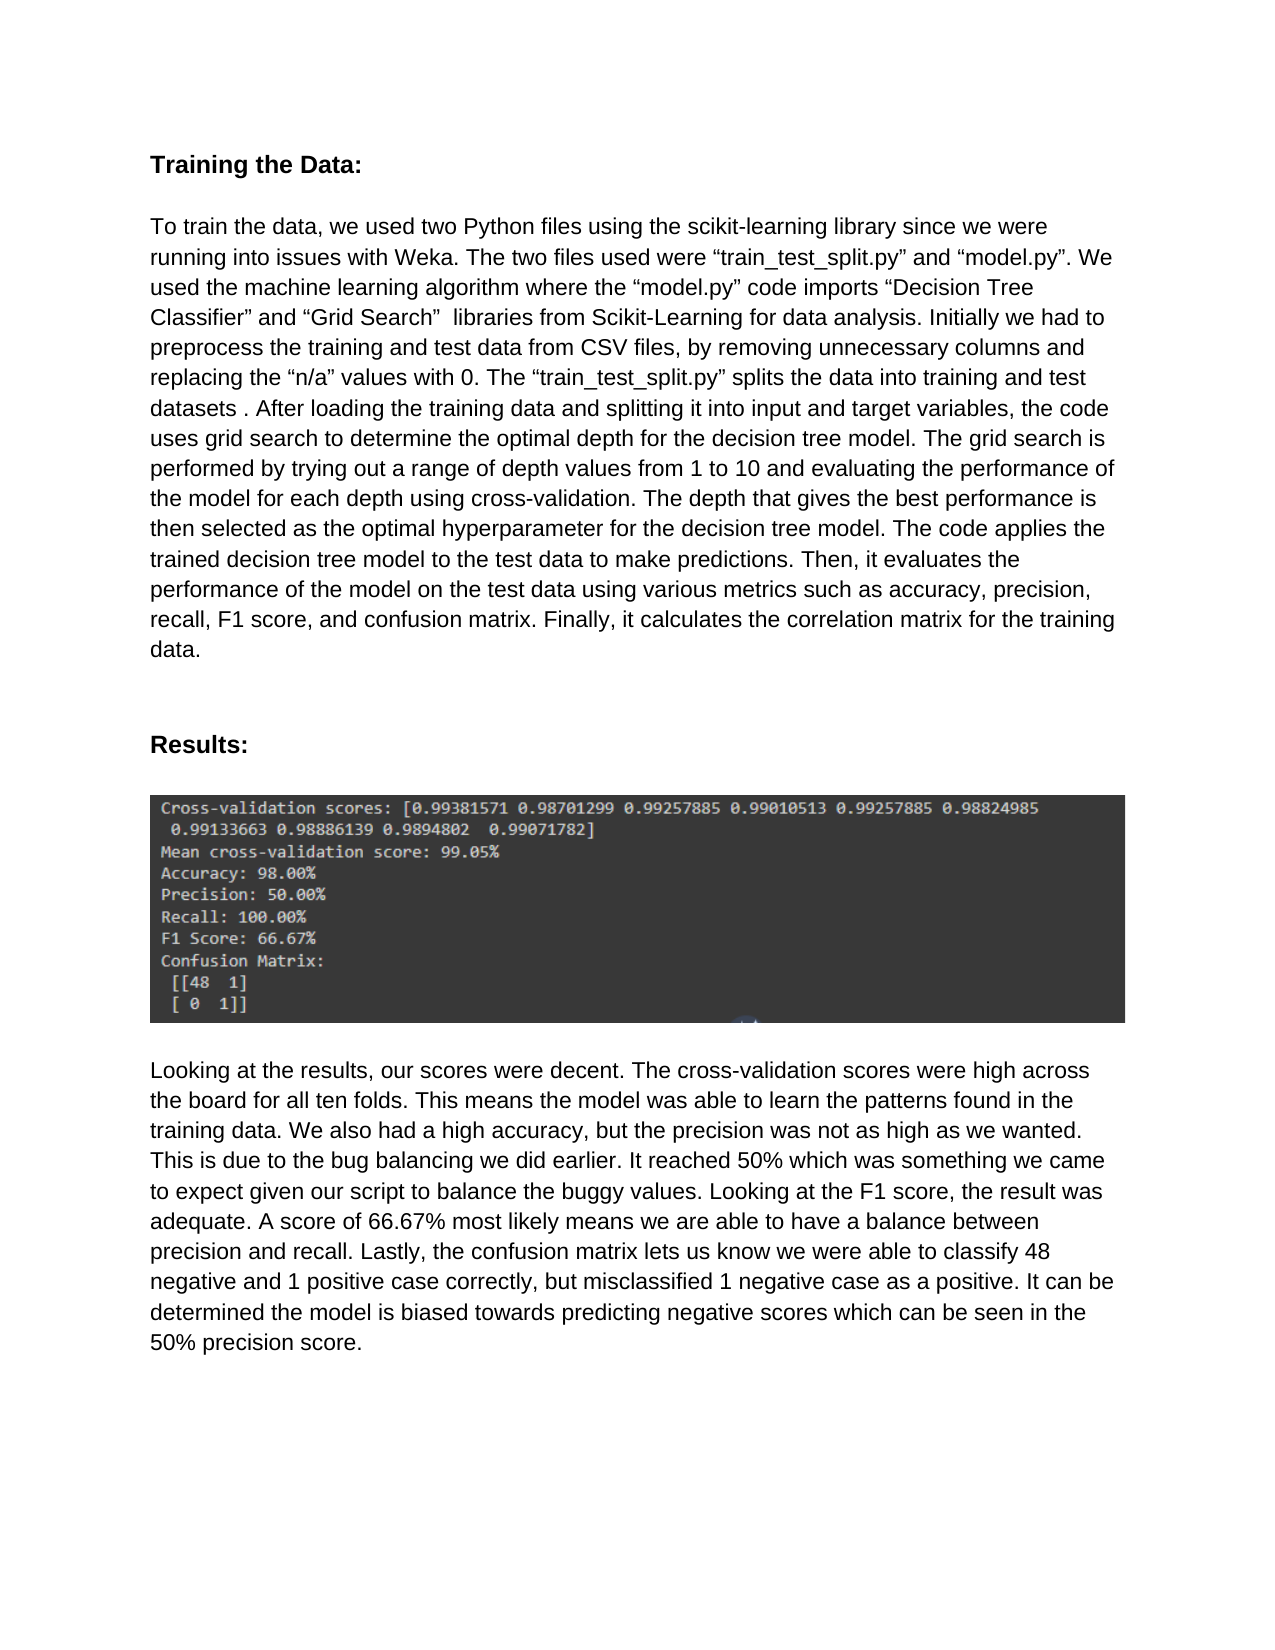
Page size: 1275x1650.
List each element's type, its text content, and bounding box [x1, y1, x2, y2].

picture [150, 795, 1125, 1023]
text Looking at the results, our scores were decent. The cross-validation scores were high across the board for all ten folds. This means the model was able to learn the patterns found in the training data. We also had a high accuracy, but the precision was not as high as we wanted. This is due to the bug balancing we did earlier. It reached 50% which was something we came to expect given our script to balance the buggy values. Looking at the F1 score, the result was adequate. A score of 66.67% most likely means we are able to have a balance between precision and recall. Lastly, the confusion matrix lets us know we were able to classify 48 negative and 1 positive case correctly, but misclassified 1 negative case as a positive. It can be determined the model is biased towards predicting negative scores which can be seen in the 50% precision score. [150, 1057, 1125, 1355]
text Training the Data: [150, 150, 1125, 179]
text To train the data, we used two Python files using the scikit-learning library since we were running into issues with Weka. The two files used were “train_test_split.py” and “model.py”. We used the machine learning algorithm where the “model.py” code imports “Decision Tree Classifier” and “Grid Search” libraries from Scikit-Learning for data analysis. Initially we had to preprocess the training and test data from CSV files, by removing unnecessary columns and replacing the “n/a” values with 0. The “train_test_split.py” splits the data into training and test datasets . After loading the training data and splitting it into input and target variables, the code uses grid search to determine the optimal depth for the decision tree model. The grid search is performed by trying out a range of depth values from 1 to 10 and evaluating the performance of the model for each depth using cross-validation. The depth that gives the best performance is then selected as the optimal hyperparameter for the decision tree model. The code applies the trained decision tree model to the test data to make predictions. Then, it evaluates the performance of the model on the test data using various metrics such as accuracy, precision, recall, F1 score, and confusion matrix. Finally, it calculates the correlation matrix for the training data. [150, 213, 1125, 662]
text Results: [150, 729, 1125, 758]
